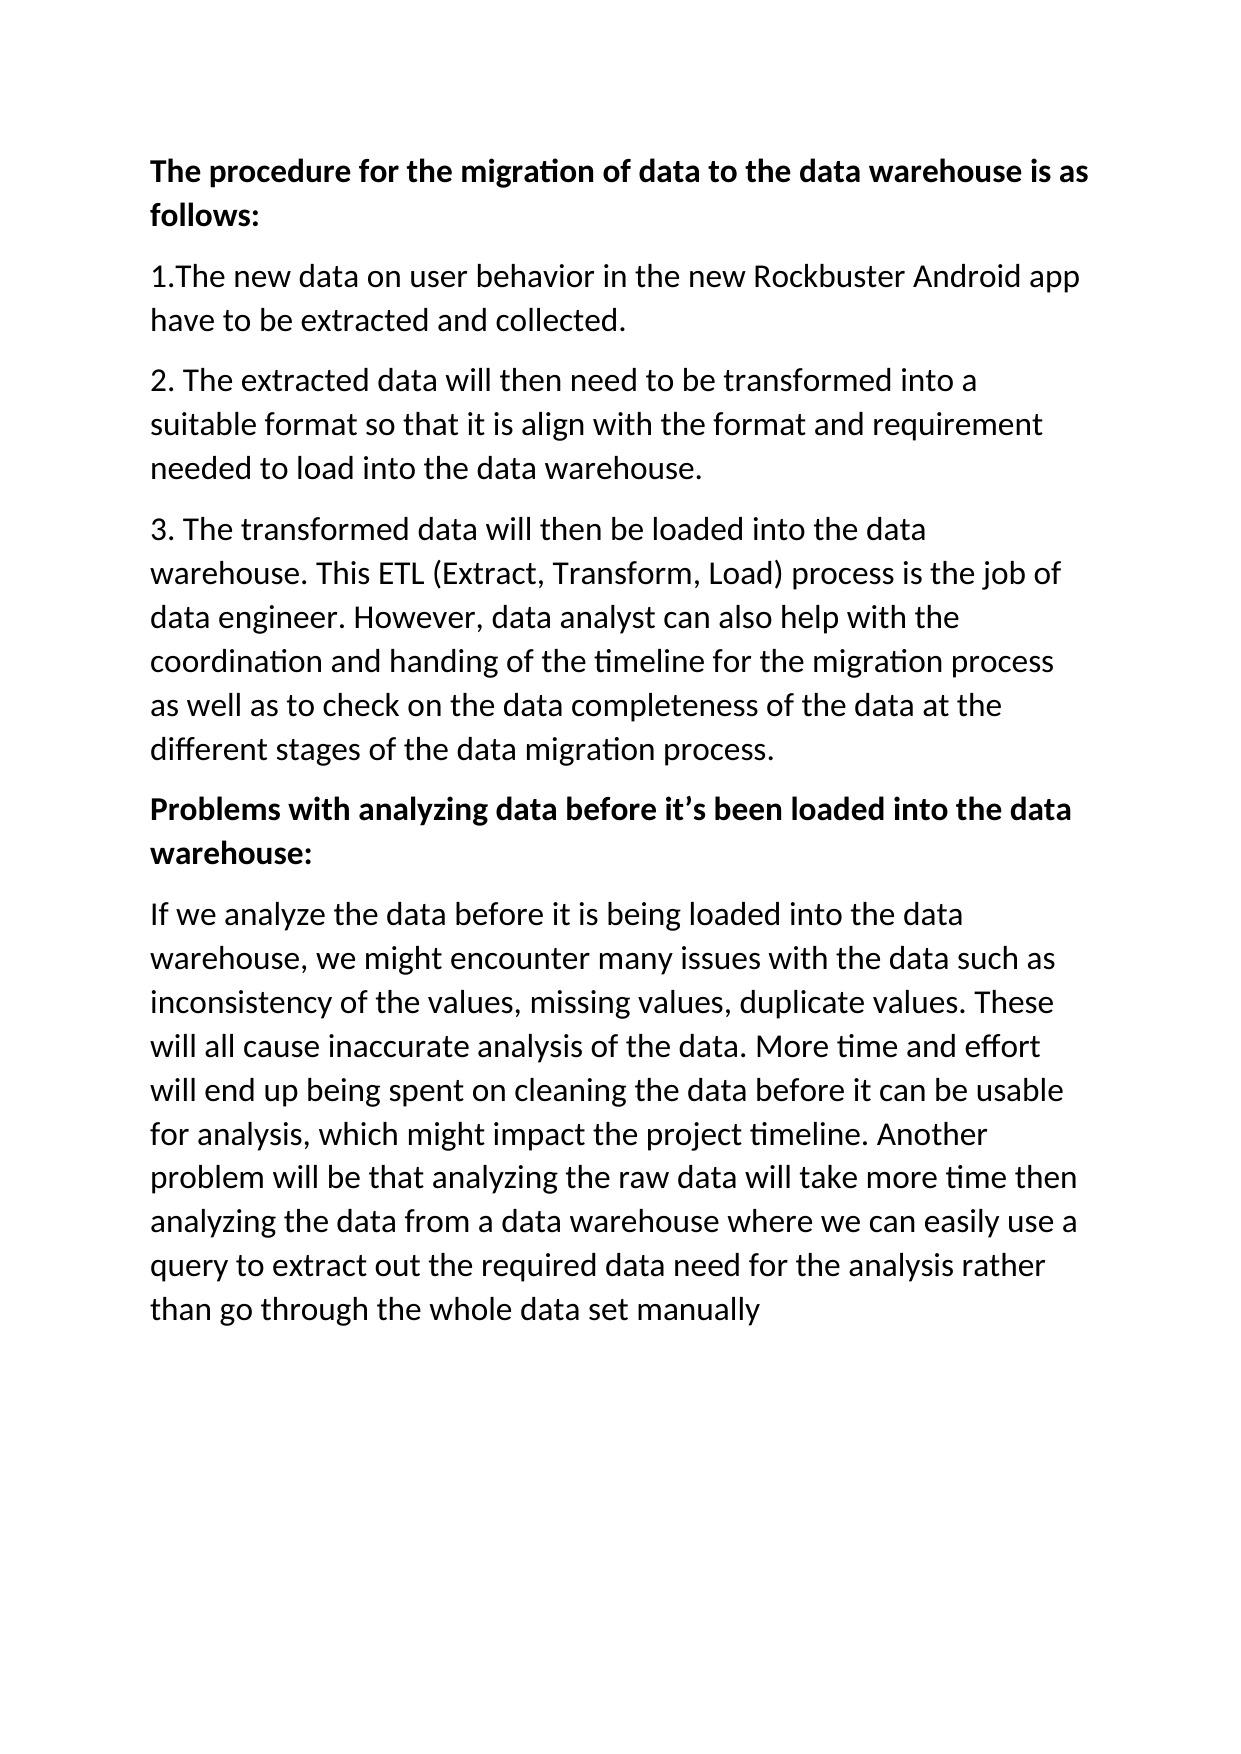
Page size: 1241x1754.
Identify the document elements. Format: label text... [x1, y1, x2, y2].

text Problems with analyzing data before it’s been loaded into the data warehouse: [150, 788, 1090, 873]
text If we analyze the data before it is being loaded into the data warehouse, we might encounter many issues with the data such as inconsistency of the values, missing values, duplicate values. These will all cause inaccurate analysis of the data. More time and effort will end up being spent on cleaning the data before it can be usable for analysis, which might impact the project timeline. Another problem will be that analyzing the raw data will take more time then analyzing the data from a data warehouse where we can easily use a query to extract out the required data need for the analysis rather than go through the whole data set manually [150, 893, 1090, 1329]
text 2. The extracted data will then need to be transformed into a suitable format so that it is align with the format and requirement needed to load into the data warehouse. [150, 359, 1090, 488]
text 1.The new data on user behavior in the new Rockbuster Android app have to be extracted and collected. [150, 254, 1090, 339]
text The procedure for the migration of data to the data warehouse is as follows: [150, 150, 1090, 235]
text 3. The transformed data will then be loaded into the data warehouse. This ETL (Extract, Transform, Load) process is the job of data engineer. However, data analyst can also help with the coordination and handing of the timeline for the migration process as well as to check on the data completeness of the data at the different stages of the data migration process. [150, 508, 1090, 768]
